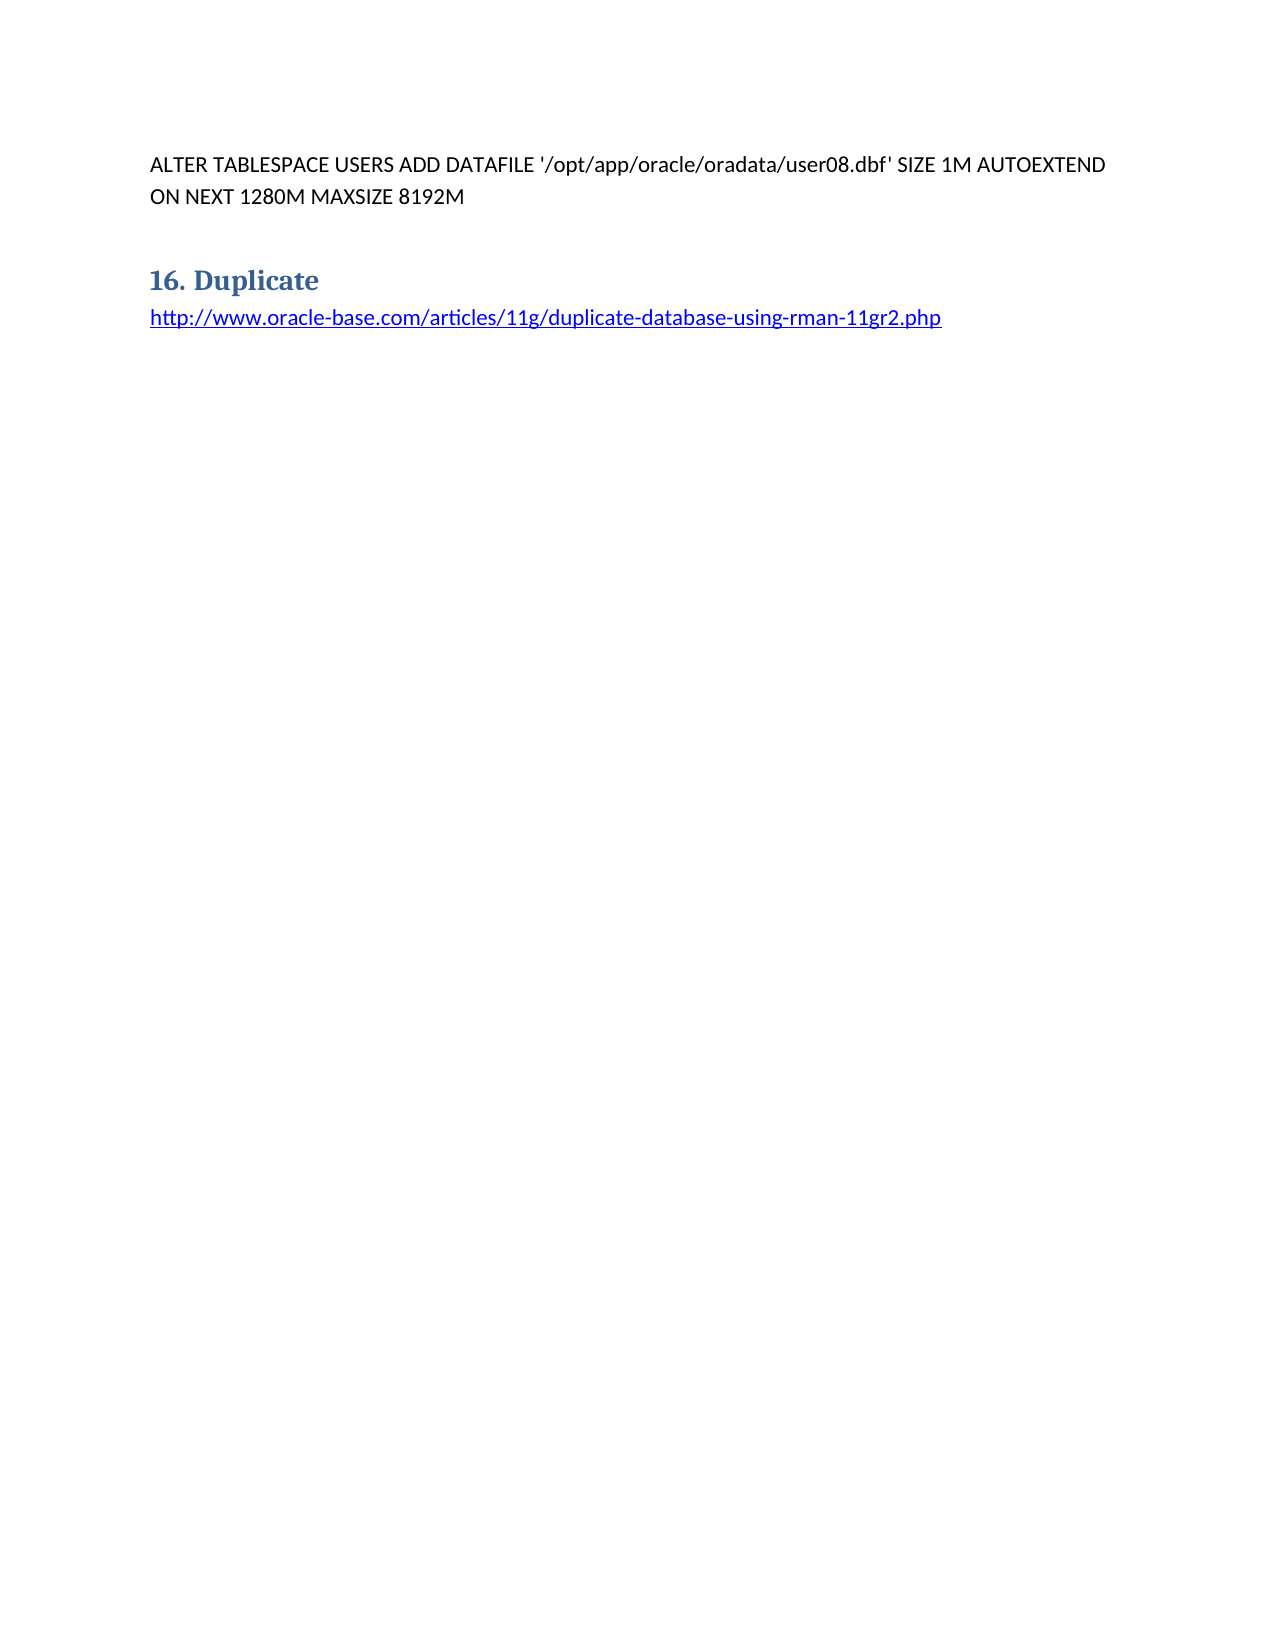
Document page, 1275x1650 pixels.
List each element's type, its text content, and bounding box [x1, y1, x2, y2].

subtitle Duplicate [150, 264, 1125, 298]
text http://www.oracle-base.com/articles/11g/duplicate-database-using-rman-11gr2.php [150, 303, 1125, 331]
text ALTER TABLESPACE USERS ADD DATAFILE '/opt/app/oracle/oradata/user08.dbf' SIZE 1M AUTOEXTEND ON NEXT 1280M MAXSIZE 8192M [150, 150, 1125, 210]
